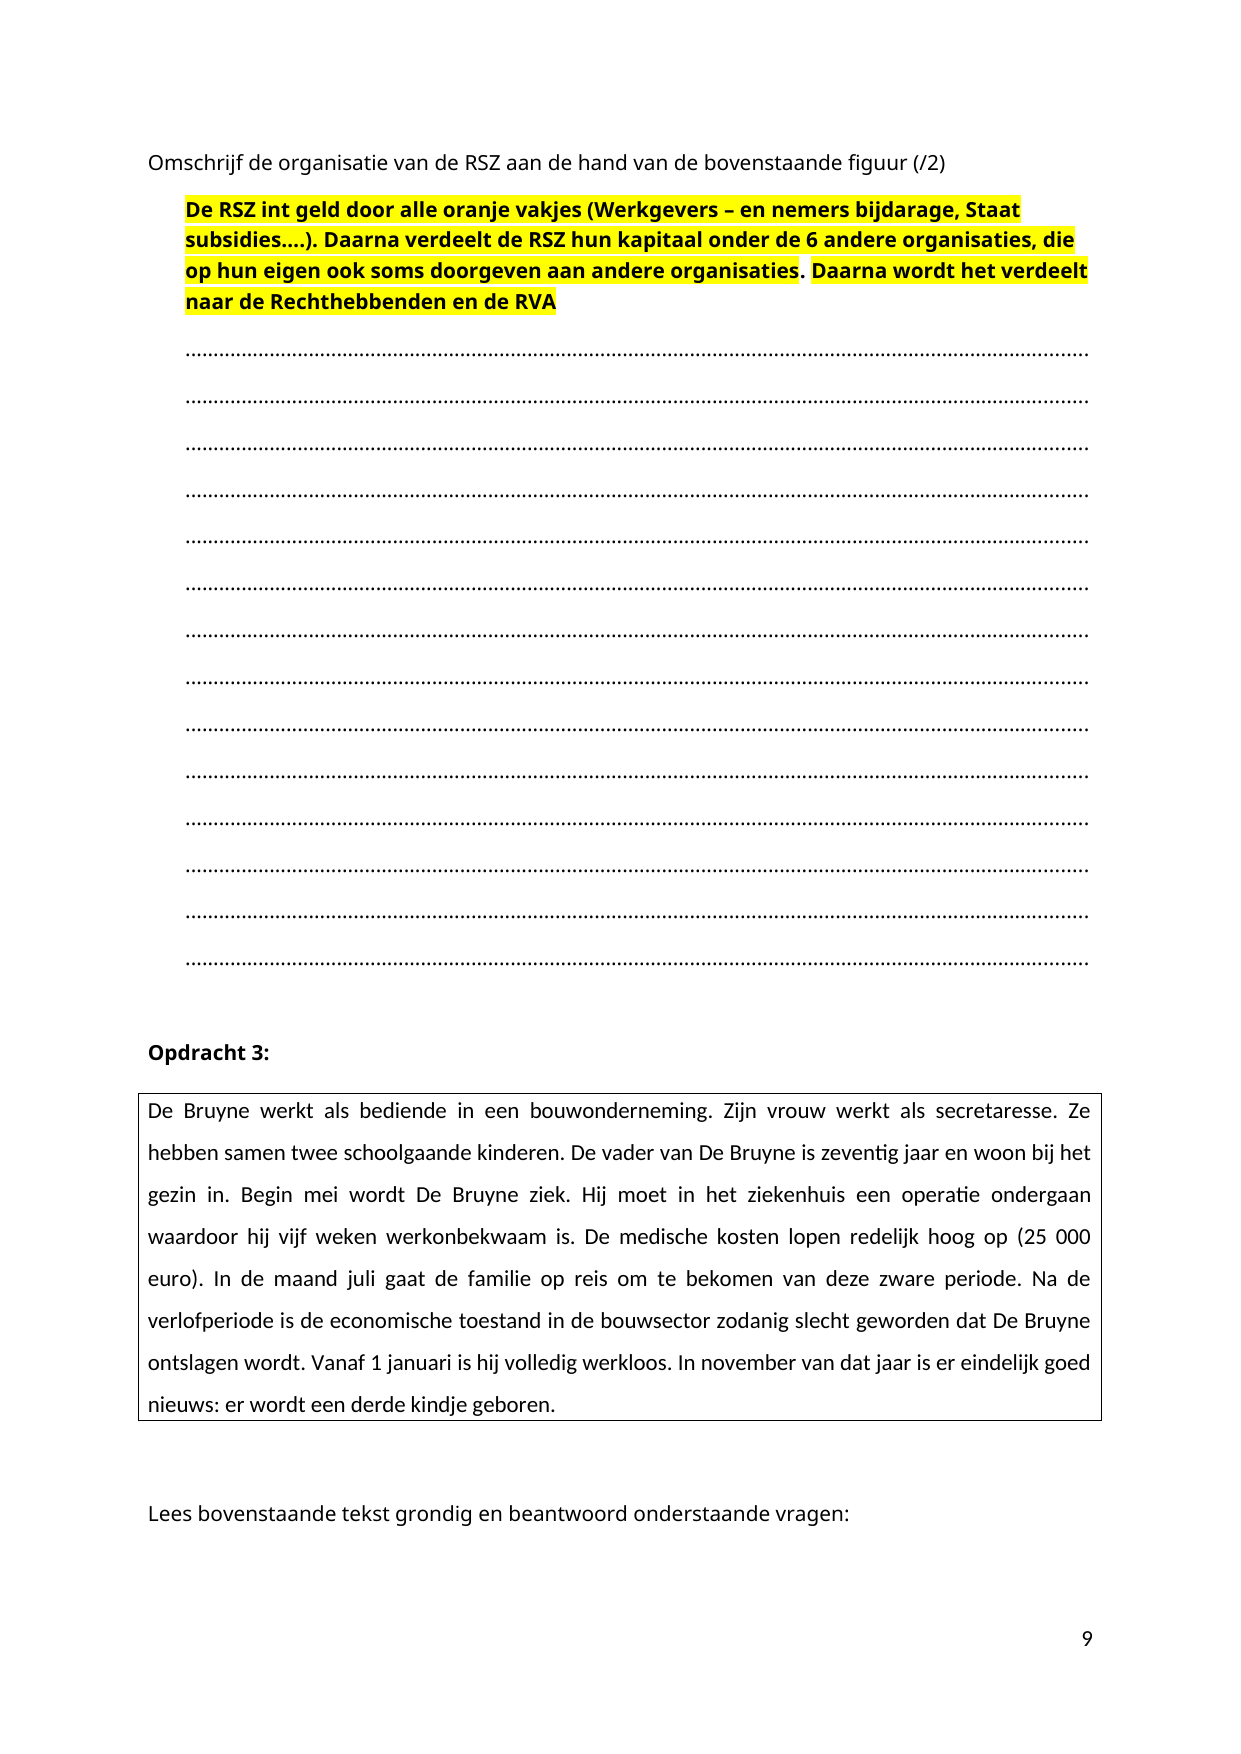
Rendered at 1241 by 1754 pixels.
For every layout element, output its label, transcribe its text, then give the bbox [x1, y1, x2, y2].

text De RSZ int geld door alle oranje vakjes (Werkgevers – en nemers bijdarage, Staat subsidies….). Daarna verdeelt de RSZ hun kapitaal onder de 6 andere organisaties, die op hun eigen ook soms doorgeven aan andere organisaties. Daarna wordt het verdeelt naar de Rechthebbenden en de RVA [185, 195, 1093, 315]
text De Bruyne werkt als bediende in een bouwonderneming. Zijn vrouw werkt als secretaresse. Ze hebben samen twee schoolgaande kinderen. De vader van De Bruyne is zeventig jaar en woon bij het gezin in. Begin mei wordt De Bruyne ziek. Hij moet in het ziekenhuis een operatie ondergaan waardoor hij vijf weken werkonbekwaam is. De medische kosten lopen redelijk hoog op (25 000 euro). In de maand juli gaat de familie op reis om te bekomen van deze zware periode. Na de verlofperiode is de economische toestand in de bouwsector zodanig slecht geworden dat De Bruyne ontslagen wordt. Vanaf 1 januari is hij volledig werkloos. In november van dat jaar is er eindelijk goed nieuws: er wordt een derde kindje geboren. [139, 1094, 1101, 1420]
text Lees bovenstaande tekst grondig en beantwoord onderstaande vragen: [148, 1499, 1093, 1528]
text Opdracht 3: [148, 1038, 1093, 1066]
text Omschrijf de organisatie van de RSZ aan de hand van de bovenstaande figuur (/2) [148, 148, 1093, 176]
